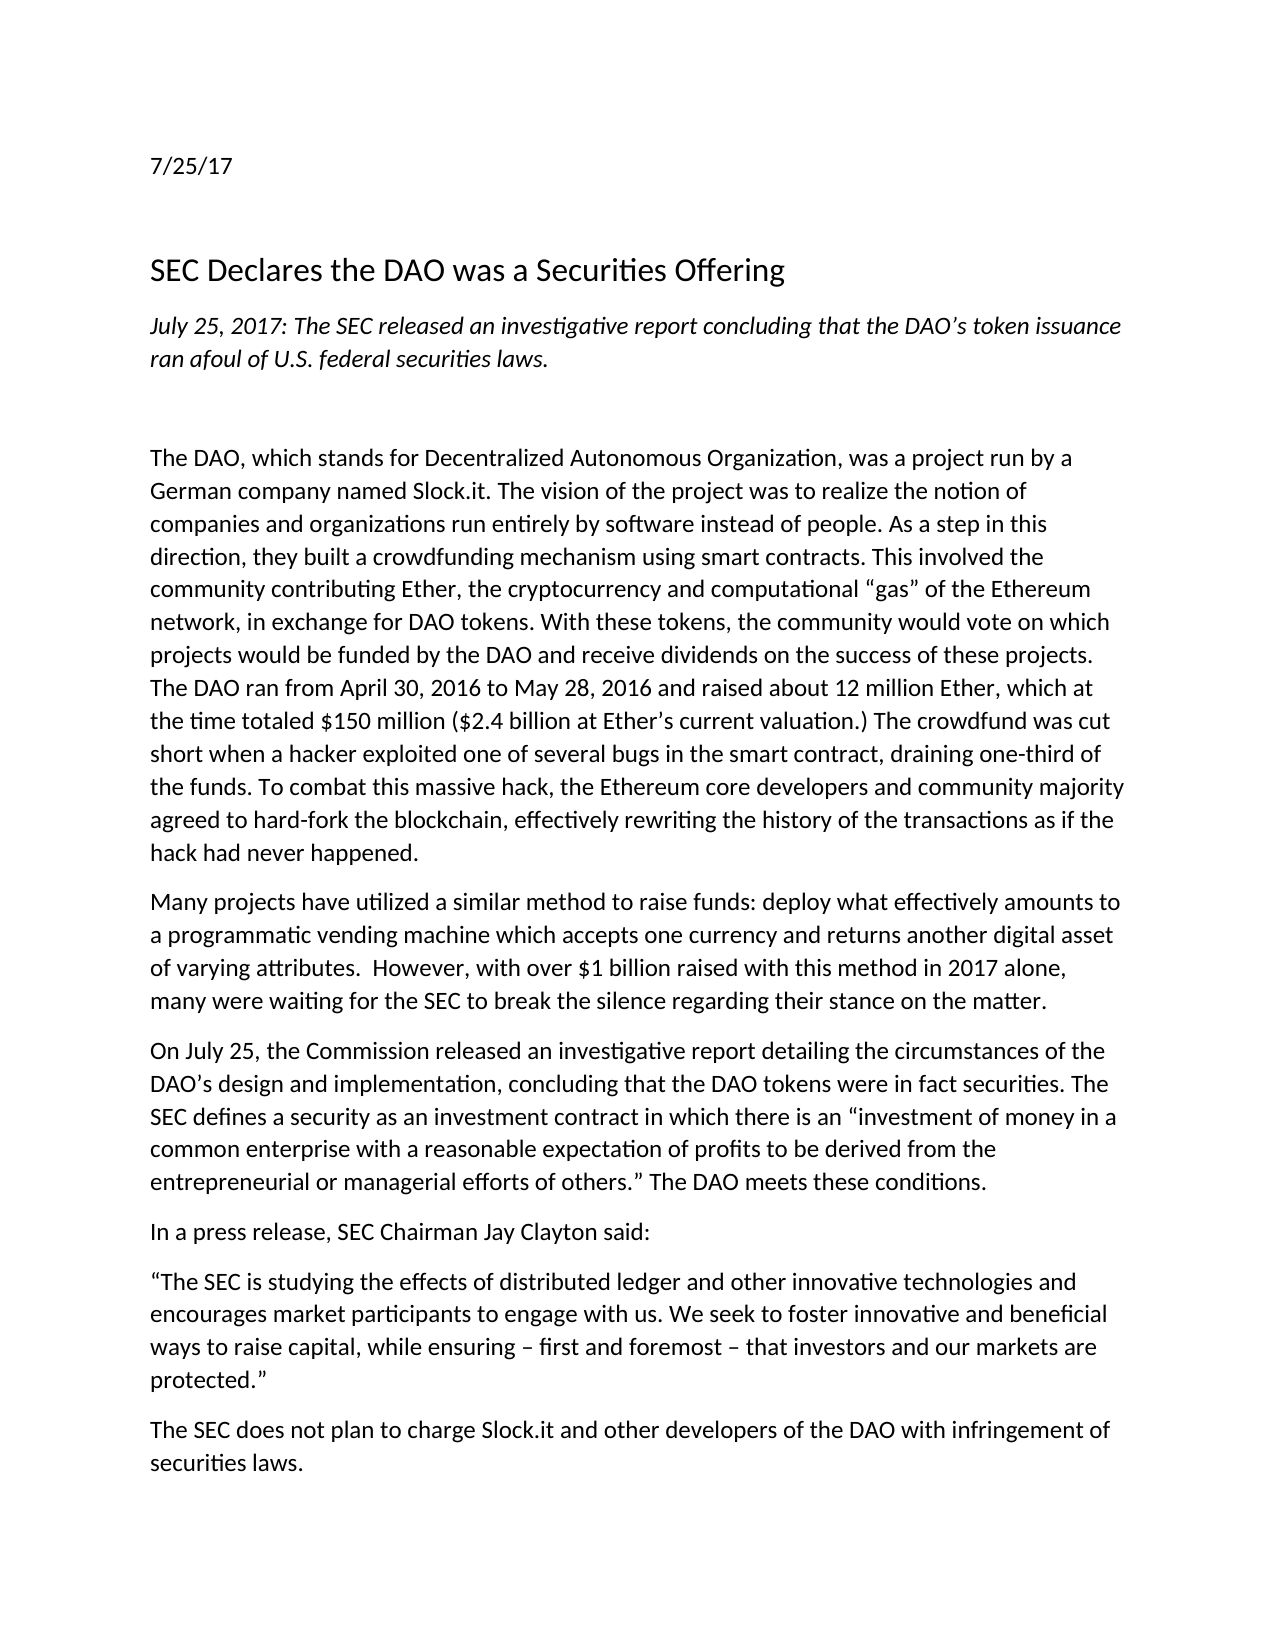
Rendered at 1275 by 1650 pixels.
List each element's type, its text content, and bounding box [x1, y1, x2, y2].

text July 25, 2017: The SEC released an investigative report concluding that the DAO’s token issuance ran afoul of U.S. federal securities laws. [150, 310, 1125, 373]
text Many projects have utilized a similar method to raise funds: deploy what effectively amounts to a programmatic vending machine which accepts one currency and returns another digital asset of varying attributes. However, with over $1 billion raised with this method in 2017 alone, many were waiting for the SEC to break the silence regarding their stance on the matter. [150, 886, 1125, 1016]
text 7/25/17 [150, 150, 1125, 181]
text SEC Declares the DAO was a Securities Offering [150, 249, 1125, 290]
text The DAO, which stands for Decentralized Autonomous Organization, was a project run by a German company named Slock.it. The vision of the project was to realize the notion of companies and organizations run entirely by software instead of people. As a step in this direction, they built a crowdfunding mechanism using smart contracts. This involved the community contributing Ether, the cryptocurrency and computational “gas” of the Ethereum network, in exchange for DAO tokens. With these tokens, the community would vote on which projects would be funded by the DAO and receive dividends on the success of these projects. The DAO ran from April 30, 2016 to May 28, 2016 and raised about 12 million Ether, which at the time totaled $150 million ($2.4 billion at Ether’s current valuation.) The crowdfund was cut short when a hacker exploited one of several bugs in the smart contract, draining one-third of the funds. To combat this massive hack, the Ethereum core developers and community majority agreed to hard-fork the blockchain, effectively rewriting the history of the transactions as if the hack had never happened. [150, 442, 1125, 867]
text On July 25, the Commission released an investigative report detailing the circumstances of the DAO’s design and implementation, concluding that the DAO tokens were in fact securities. The SEC defines a security as an investment contract in which there is an “investment of money in a common enterprise with a reasonable expectation of profits to be derived from the entrepreneurial or managerial efforts of others.” The DAO meets these conditions. [150, 1035, 1125, 1197]
text The SEC does not plan to charge Slock.it and other developers of the DAO with infringement of securities laws. [150, 1414, 1125, 1477]
text “The SEC is studying the effects of distributed ledger and other innovative technologies and encourages market participants to engage with us. We seek to foster innovative and beneficial ways to raise capital, while ensuring – first and foremost – that investors and our markets are protected.” [150, 1266, 1125, 1395]
text In a press release, SEC Chairman Jay Clayton said: [150, 1216, 1125, 1247]
